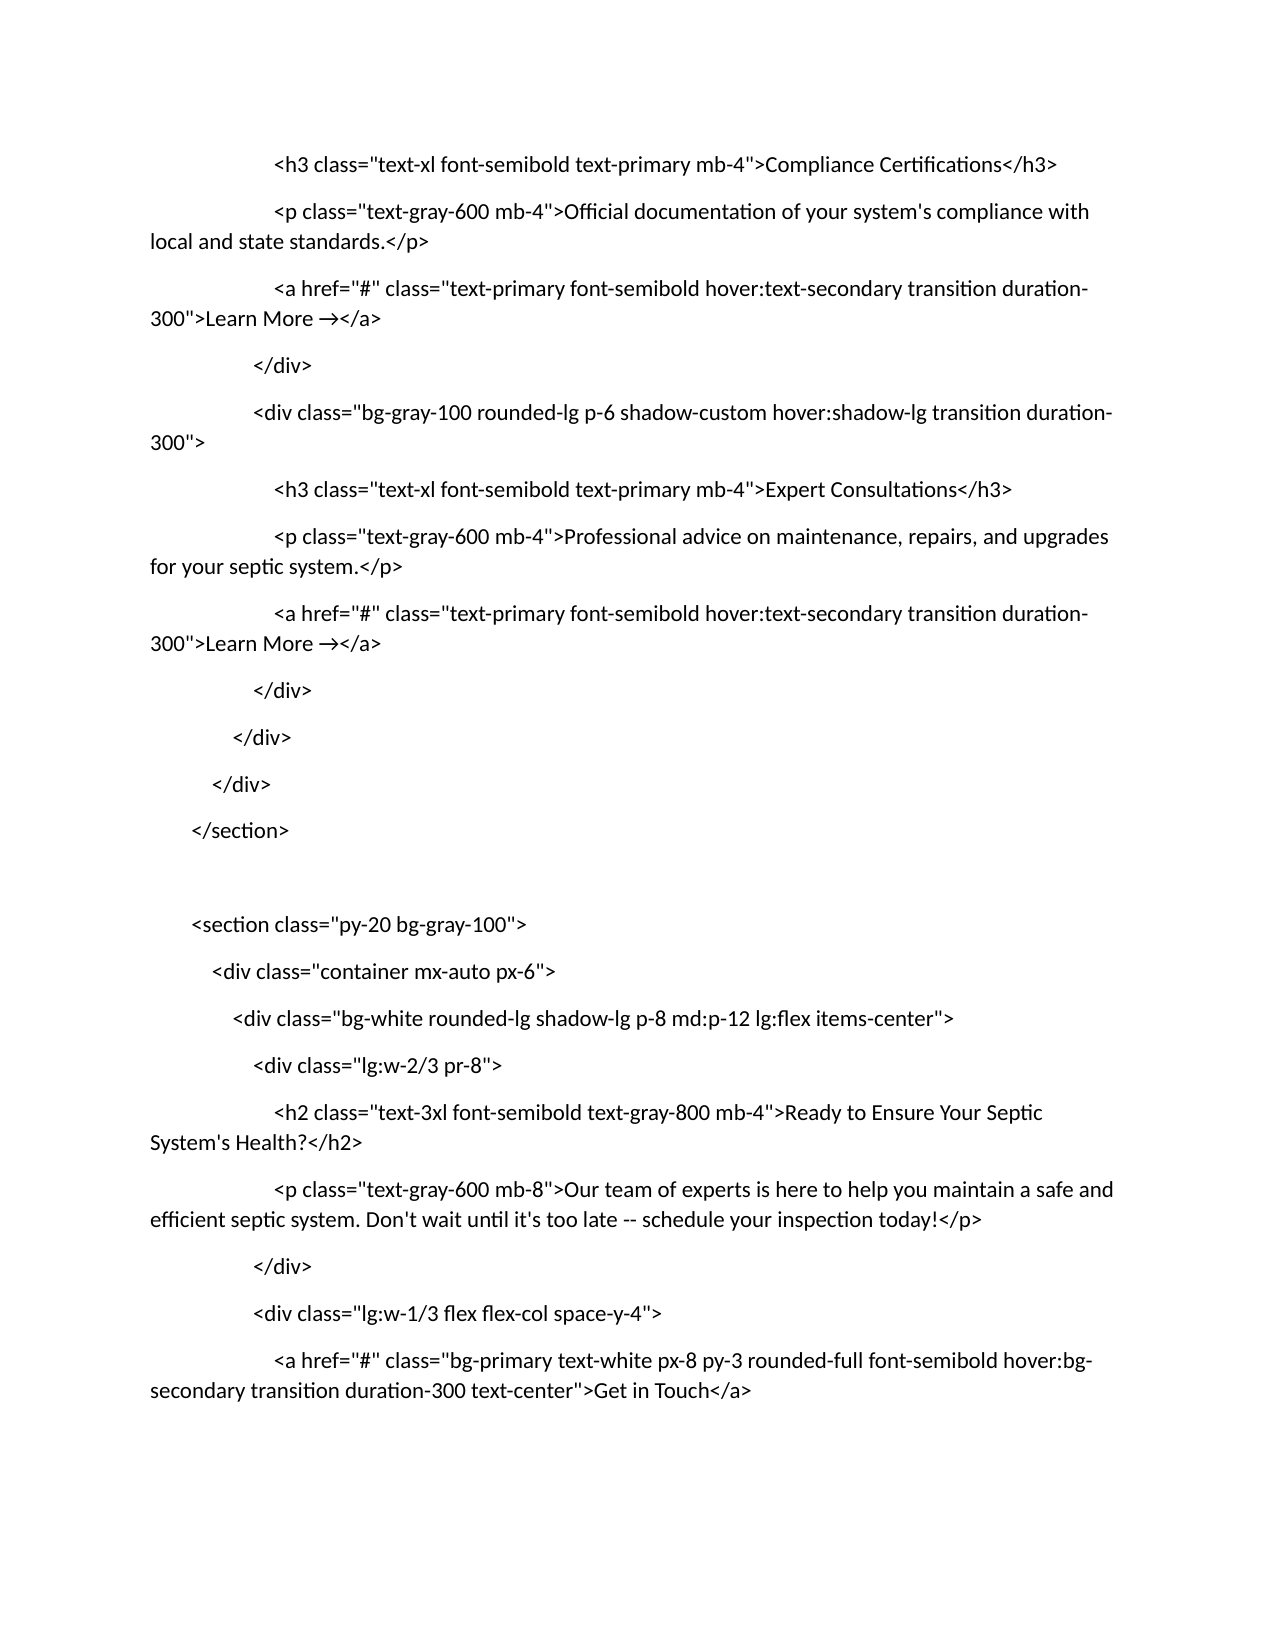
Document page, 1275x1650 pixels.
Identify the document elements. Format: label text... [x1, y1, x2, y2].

text <a href="#" class="text-primary font-semibold hover:text-secondary transition duration-300">Learn More →</a> [150, 274, 1125, 332]
text <h2 class="text-3xl font-semibold text-gray-800 mb-4">Ready to Ensure Your Septic System's Health?</h2> [150, 1098, 1125, 1156]
text </div> [150, 676, 1125, 704]
text <div class="lg:w-2/3 pr-8"> [150, 1051, 1125, 1079]
text <h3 class="text-xl font-semibold text-primary mb-4">Compliance Certifications</h3> [150, 150, 1125, 178]
text <h3 class="text-xl font-semibold text-primary mb-4">Expert Consultations</h3> [150, 475, 1125, 503]
text <div class="lg:w-1/3 flex flex-col space-y-4"> [150, 1299, 1125, 1327]
text <a href="#" class="text-primary font-semibold hover:text-secondary transition duration-300">Learn More →</a> [150, 599, 1125, 657]
text <p class="text-gray-600 mb-4">Official documentation of your system's compliance with local and state standards.</p> [150, 197, 1125, 255]
text </div> [150, 723, 1125, 751]
text </section> [150, 817, 1125, 845]
text </div> [150, 1252, 1125, 1280]
text <p class="text-gray-600 mb-4">Professional advice on maintenance, repairs, and upgrades for your septic system.</p> [150, 522, 1125, 580]
text <div class="bg-gray-100 rounded-lg p-6 shadow-custom hover:shadow-lg transition duration-300"> [150, 398, 1125, 456]
text <div class="bg-white rounded-lg shadow-lg p-8 md:p-12 lg:flex items-center"> [150, 1004, 1125, 1032]
text <section class="py-20 bg-gray-100"> [150, 910, 1125, 938]
text <a href="#" class="bg-primary text-white px-8 py-3 rounded-full font-semibold hover:bg-secondary transition duration-300 text-center">Get in Touch</a> [150, 1346, 1125, 1404]
text </div> [150, 770, 1125, 798]
text <p class="text-gray-600 mb-8">Our team of experts is here to help you maintain a safe and efficient septic system. Don't wait until it's too late -- schedule your inspection today!</p> [150, 1175, 1125, 1233]
text <div class="container mx-auto px-6"> [150, 957, 1125, 985]
text </div> [150, 351, 1125, 379]
